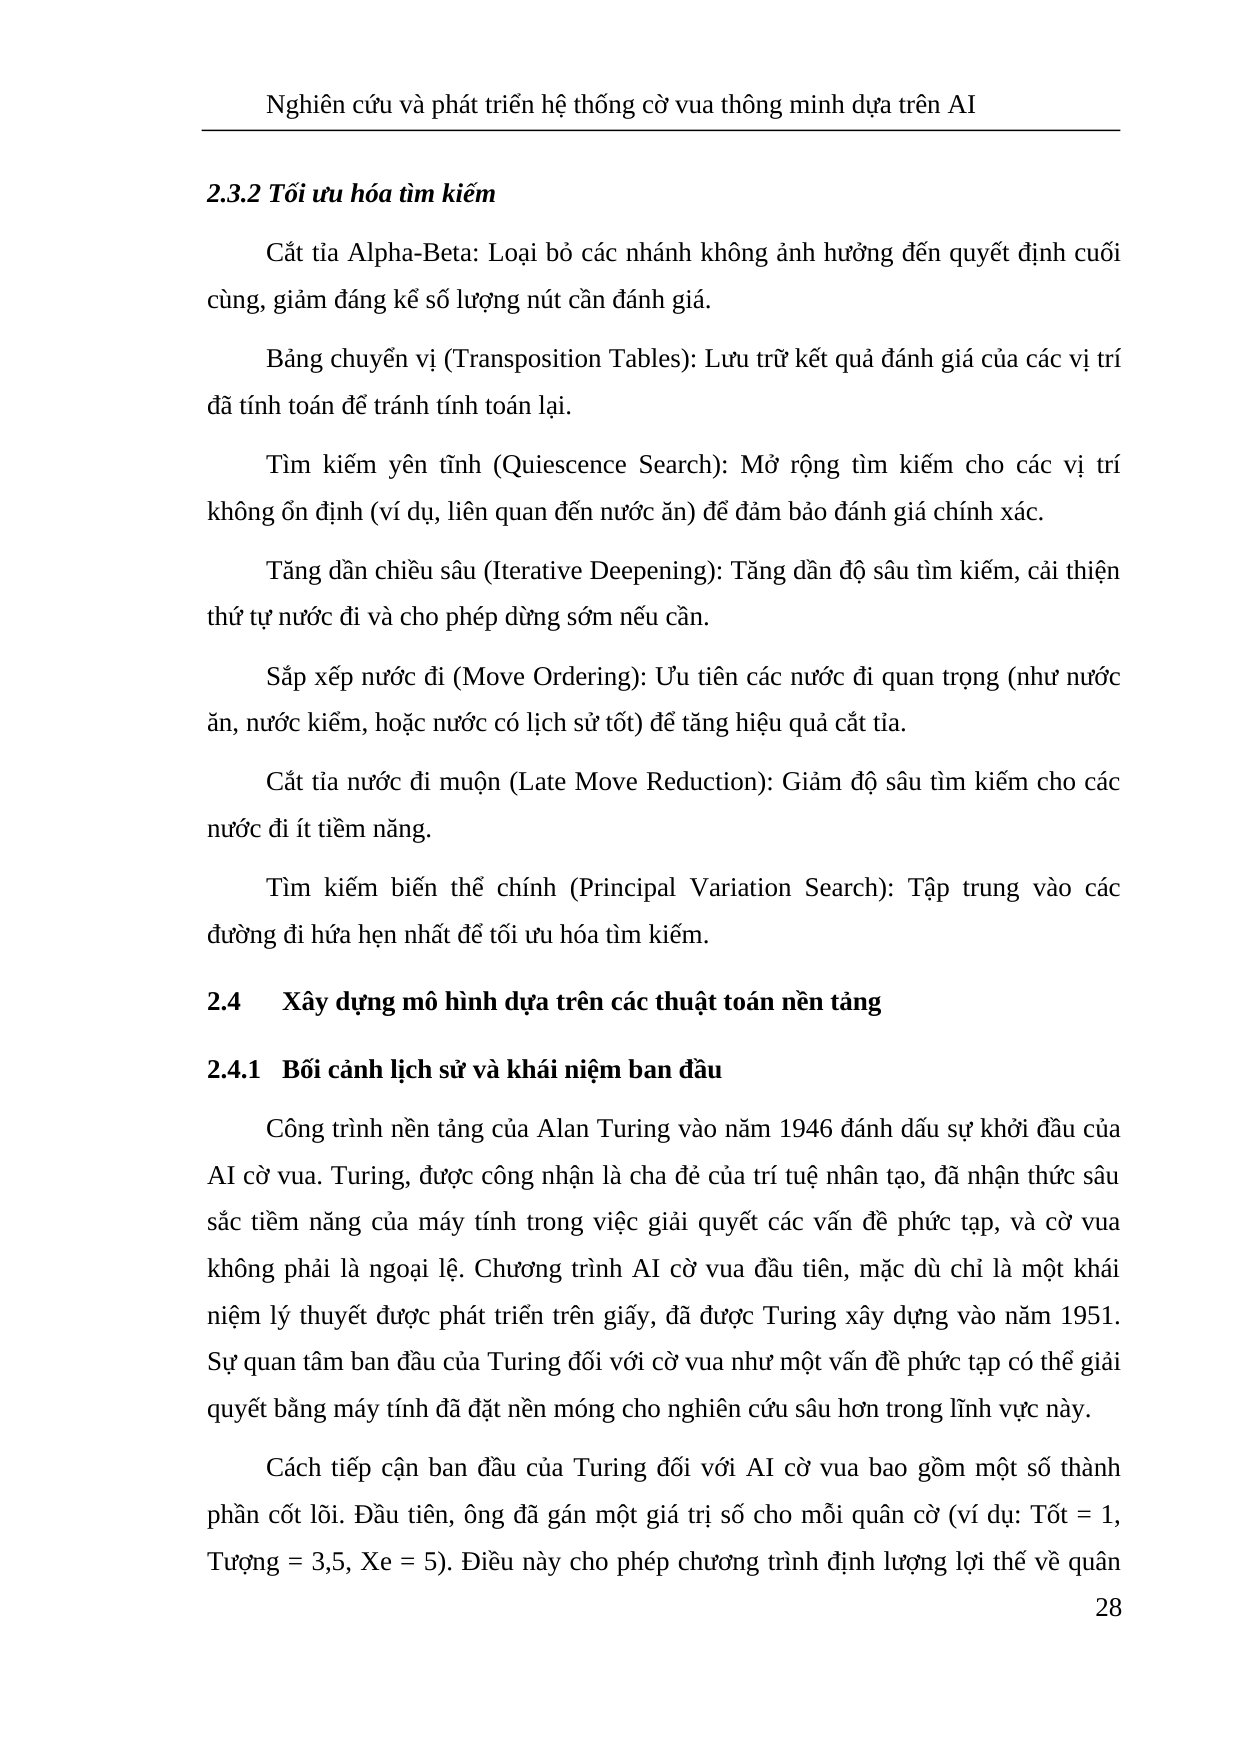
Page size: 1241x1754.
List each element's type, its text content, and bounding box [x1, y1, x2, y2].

text Công trình nền tảng của Alan Turing vào năm 1946 đánh dấu sự khởi đầu của AI cờ vua. Turing, được công nhận là cha đẻ của trí tuệ nhân tạo, đã nhận thức sâu sắc tiềm năng của máy tính trong việc giải quyết các vấn đề phức tạp, và cờ vua không phải là ngoại lệ. Chương trình AI cờ vua đầu tiên, mặc dù chỉ là một khái niệm lý thuyết được phát triển trên giấy, đã được Turing xây dựng vào năm 1951. Sự quan tâm ban đầu của Turing đối với cờ vua như một vấn đề phức tạp có thể giải quyết bằng máy tính đã đặt nền móng cho nghiên cứu sâu hơn trong lĩnh vực này. [207, 1112, 1122, 1423]
text Tăng dần chiều sâu (Iterative Deepening): Tăng dần độ sâu tìm kiếm, cải thiện thứ tự nước đi và cho phép dừng sớm nếu cần. [207, 554, 1122, 632]
text Bối cảnh lịch sử và khái niệm ban đầu [207, 1053, 1122, 1084]
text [207, 1451, 1122, 1576]
text Sắp xếp nước đi (Move Ordering): Ưu tiên các nước đi quan trọng (như nước ăn, nước kiểm, hoặc nước có lịch sử tốt) để tăng hiệu quả cắt tỉa. [207, 660, 1122, 737]
text Cắt tỉa Alpha-Beta: Loại bỏ các nhánh không ảnh hưởng đến quyết định cuối cùng, giảm đáng kể số lượng nút cần đánh giá. [207, 236, 1122, 314]
text Tìm kiếm yên tĩnh (Quiescence Search): Mở rộng tìm kiếm cho các vị trí không ổn định (ví dụ, liên quan đến nước ăn) để đảm bảo đánh giá chính xác. [207, 448, 1122, 526]
text Cắt tỉa nước đi muộn (Late Move Reduction): Giảm độ sâu tìm kiếm cho các nước đi ít tiềm năng. [207, 766, 1122, 843]
text Xây dựng mô hình dựa trên các thuật toán nền tảng [207, 986, 1122, 1017]
text Bảng chuyển vị (Transposition Tables): Lưu trữ kết quả đánh giá của các vị trí đã tính toán để tránh tính toán lại. [207, 342, 1122, 420]
text Tìm kiếm biến thể chính (Principal Variation Search): Tập trung vào các đường đi hứa hẹn nhất để tối ưu hóa tìm kiếm. [207, 871, 1122, 949]
text 2.3.2 Tối ưu hóa tìm kiếm [207, 177, 1122, 208]
